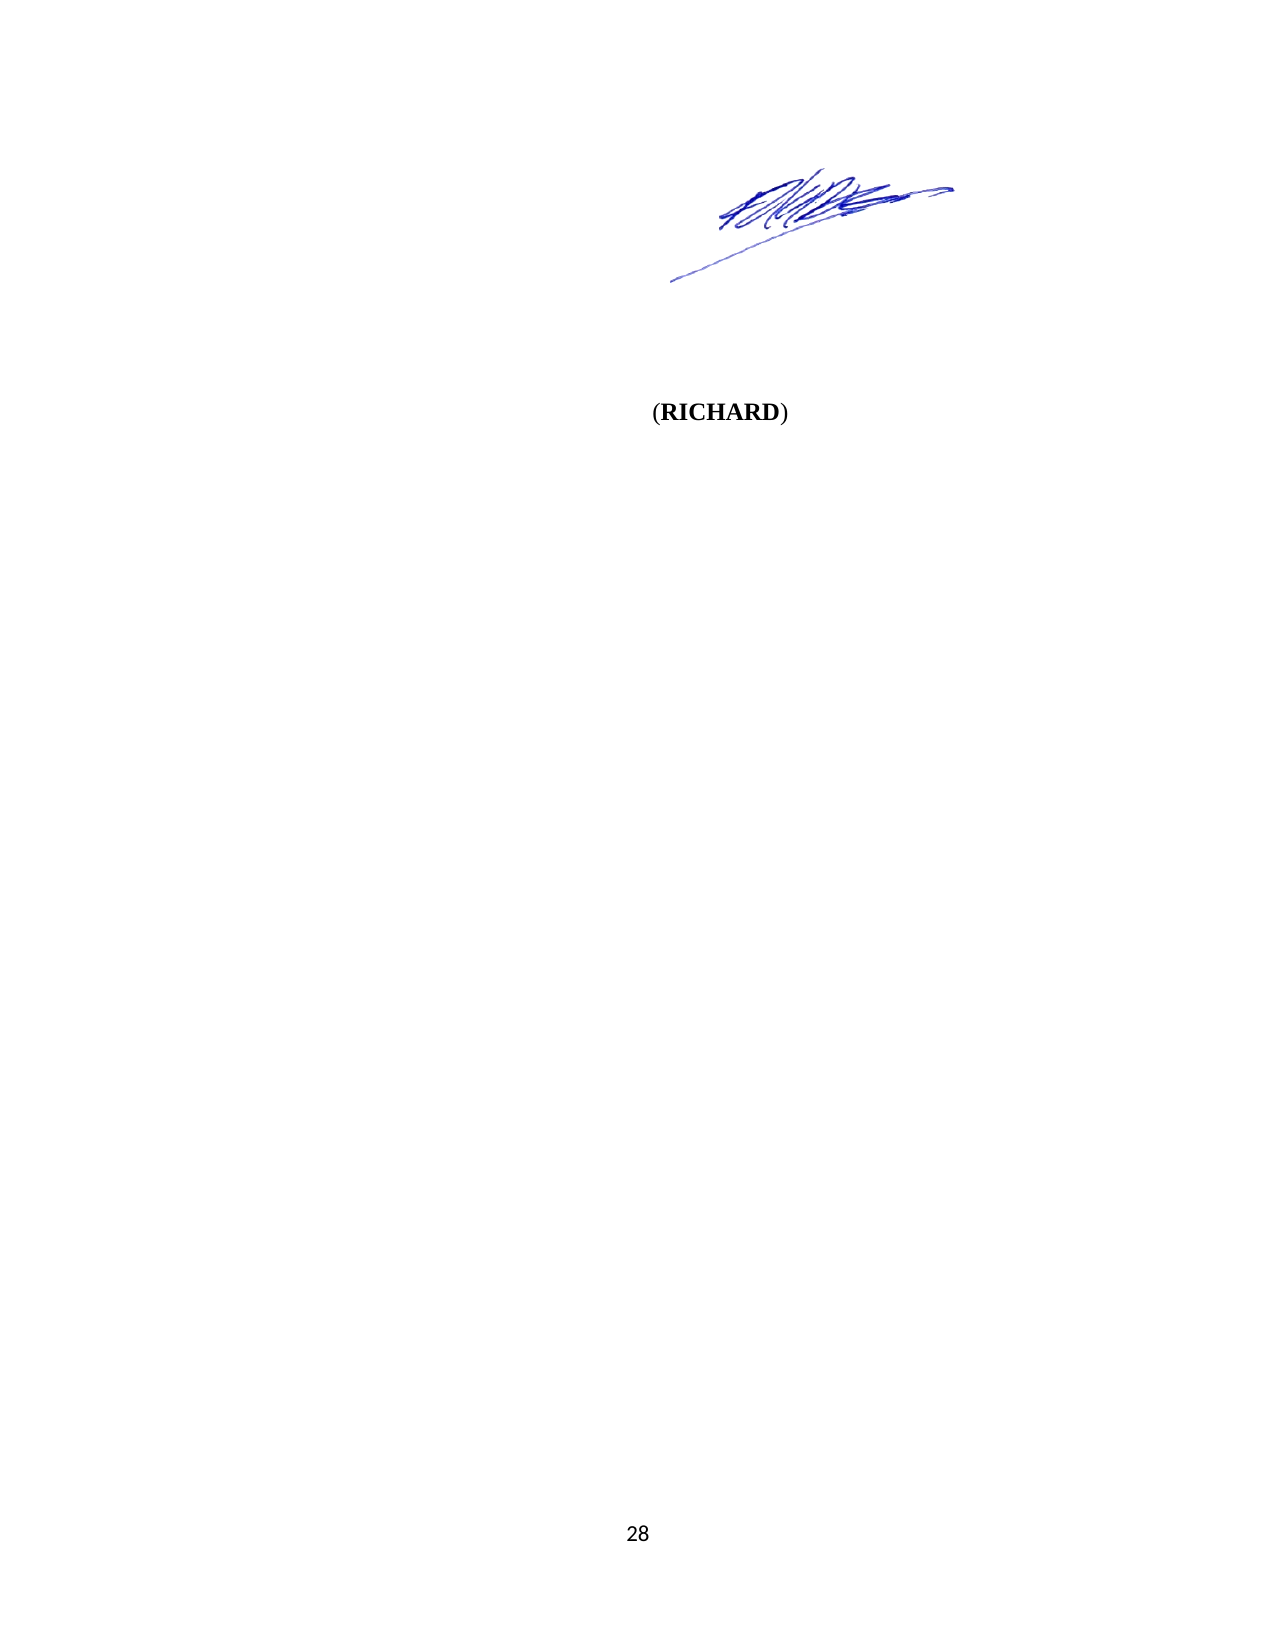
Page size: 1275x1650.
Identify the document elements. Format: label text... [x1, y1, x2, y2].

picture [665, 164, 959, 287]
text (RICHARD) [577, 397, 1125, 426]
